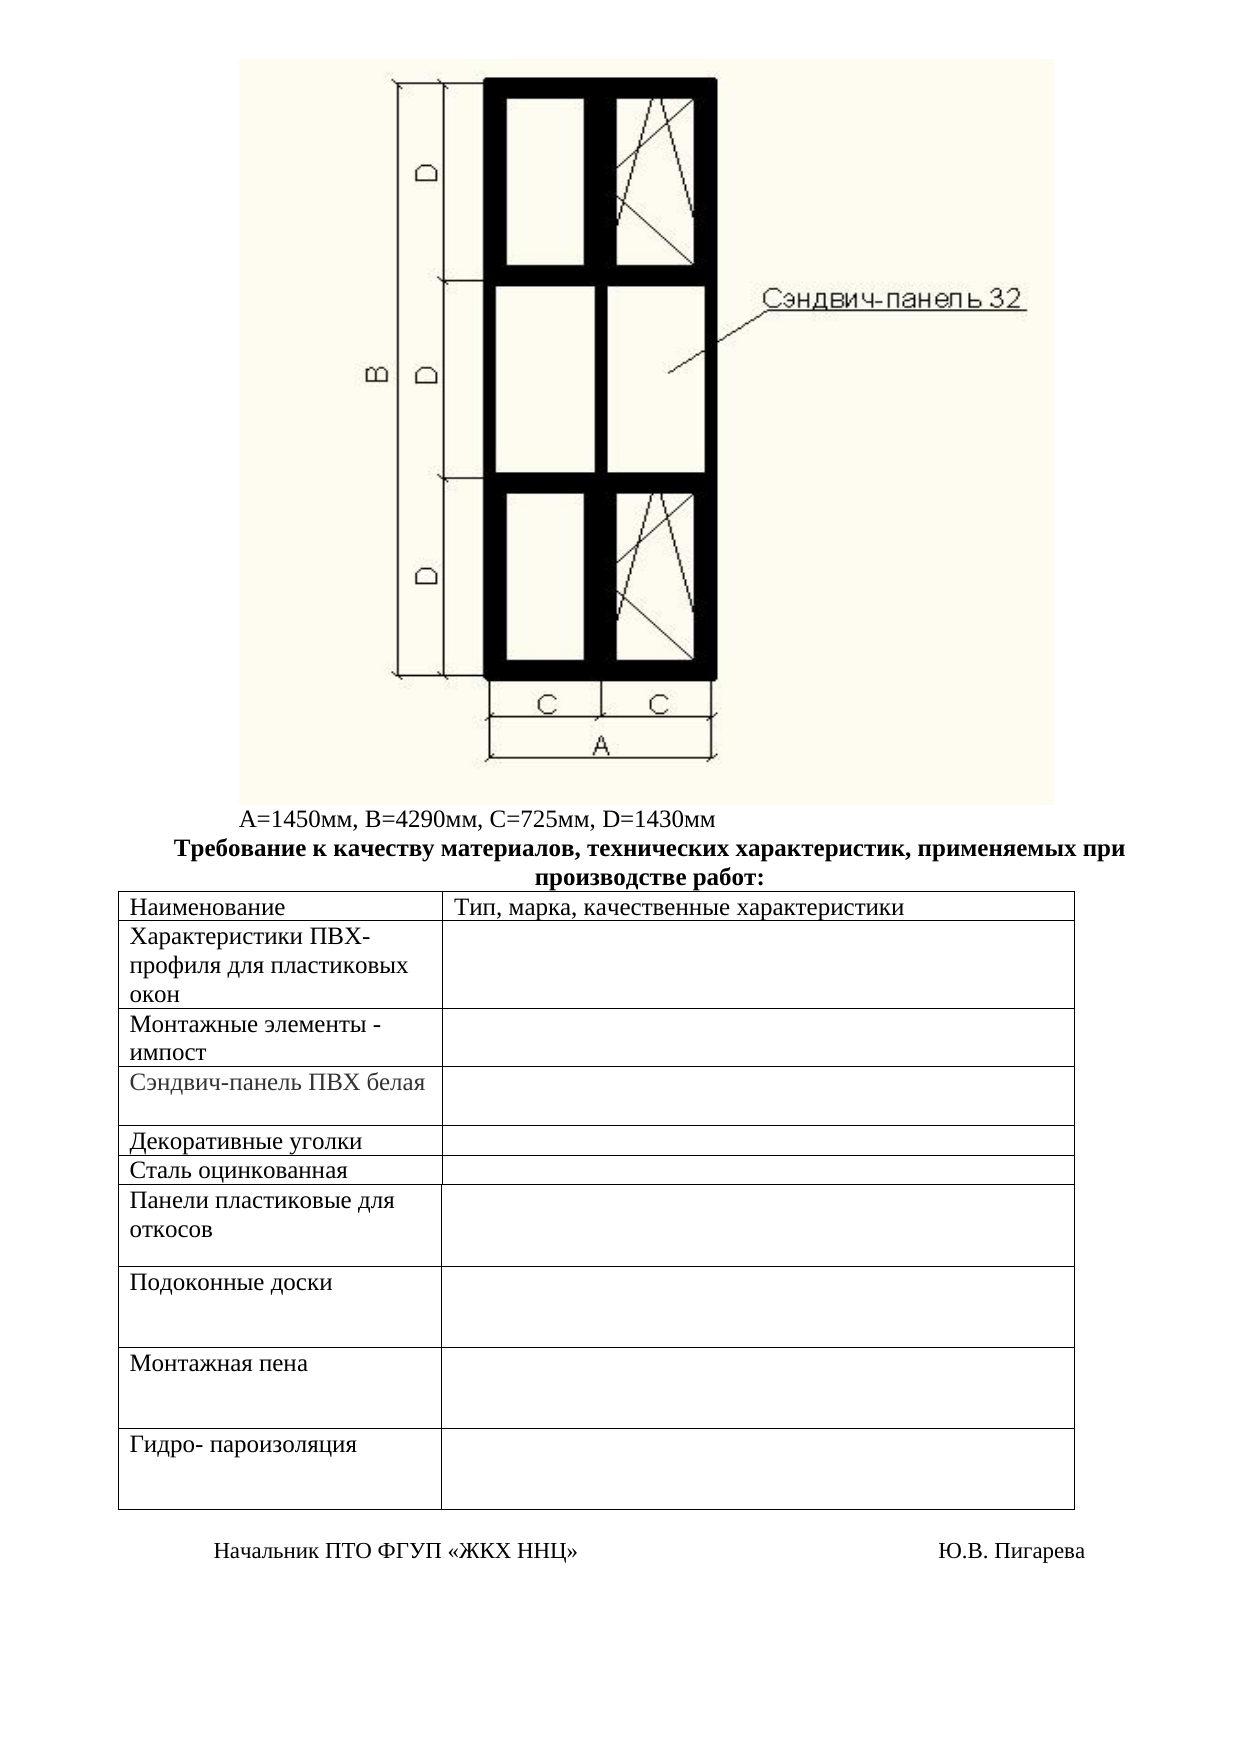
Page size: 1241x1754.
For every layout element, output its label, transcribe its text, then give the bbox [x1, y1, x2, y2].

table_cell Сэндвич-панель ПВХ белая [119, 1067, 442, 1125]
table_cell [442, 1267, 1074, 1347]
table_cell Сталь оцинкованная [119, 1156, 442, 1184]
table_cell [443, 1009, 1074, 1066]
table_cell Декоративные уголки [119, 1126, 442, 1154]
table_cell Панели пластиковые для откосов [119, 1185, 441, 1266]
table_cell [442, 1348, 1074, 1428]
table_cell [443, 1067, 1074, 1125]
table_cell Характеристики ПВХ-профиля для пластиковых окон [119, 921, 442, 1008]
table_cell [442, 1185, 1074, 1266]
table_cell [443, 1126, 1074, 1154]
table_cell Монтажные элементы -импост [119, 1009, 442, 1066]
text Требование к качеству материалов, технических характеристик, применяемых при производстве работ: [118, 833, 1181, 891]
table_header Тип, марка, качественные характеристики [443, 892, 1074, 920]
table_cell [443, 921, 1074, 1008]
table_cell [443, 1156, 1074, 1184]
picture [238, 59, 1054, 805]
table_cell [442, 1429, 1074, 1509]
text А=1450мм, В=4290мм, С=725мм, D=1430мм [238, 804, 1181, 833]
table_cell Гидро- пароизоляция [119, 1429, 441, 1509]
table_cell Подоконные доски [119, 1267, 441, 1347]
table_cell Монтажная пена [119, 1348, 441, 1428]
table_header Наименование [119, 892, 442, 920]
text Начальник ПТО ФГУП «ЖКХ ННЦ» Ю.В. Пигарева [118, 1537, 1181, 1563]
